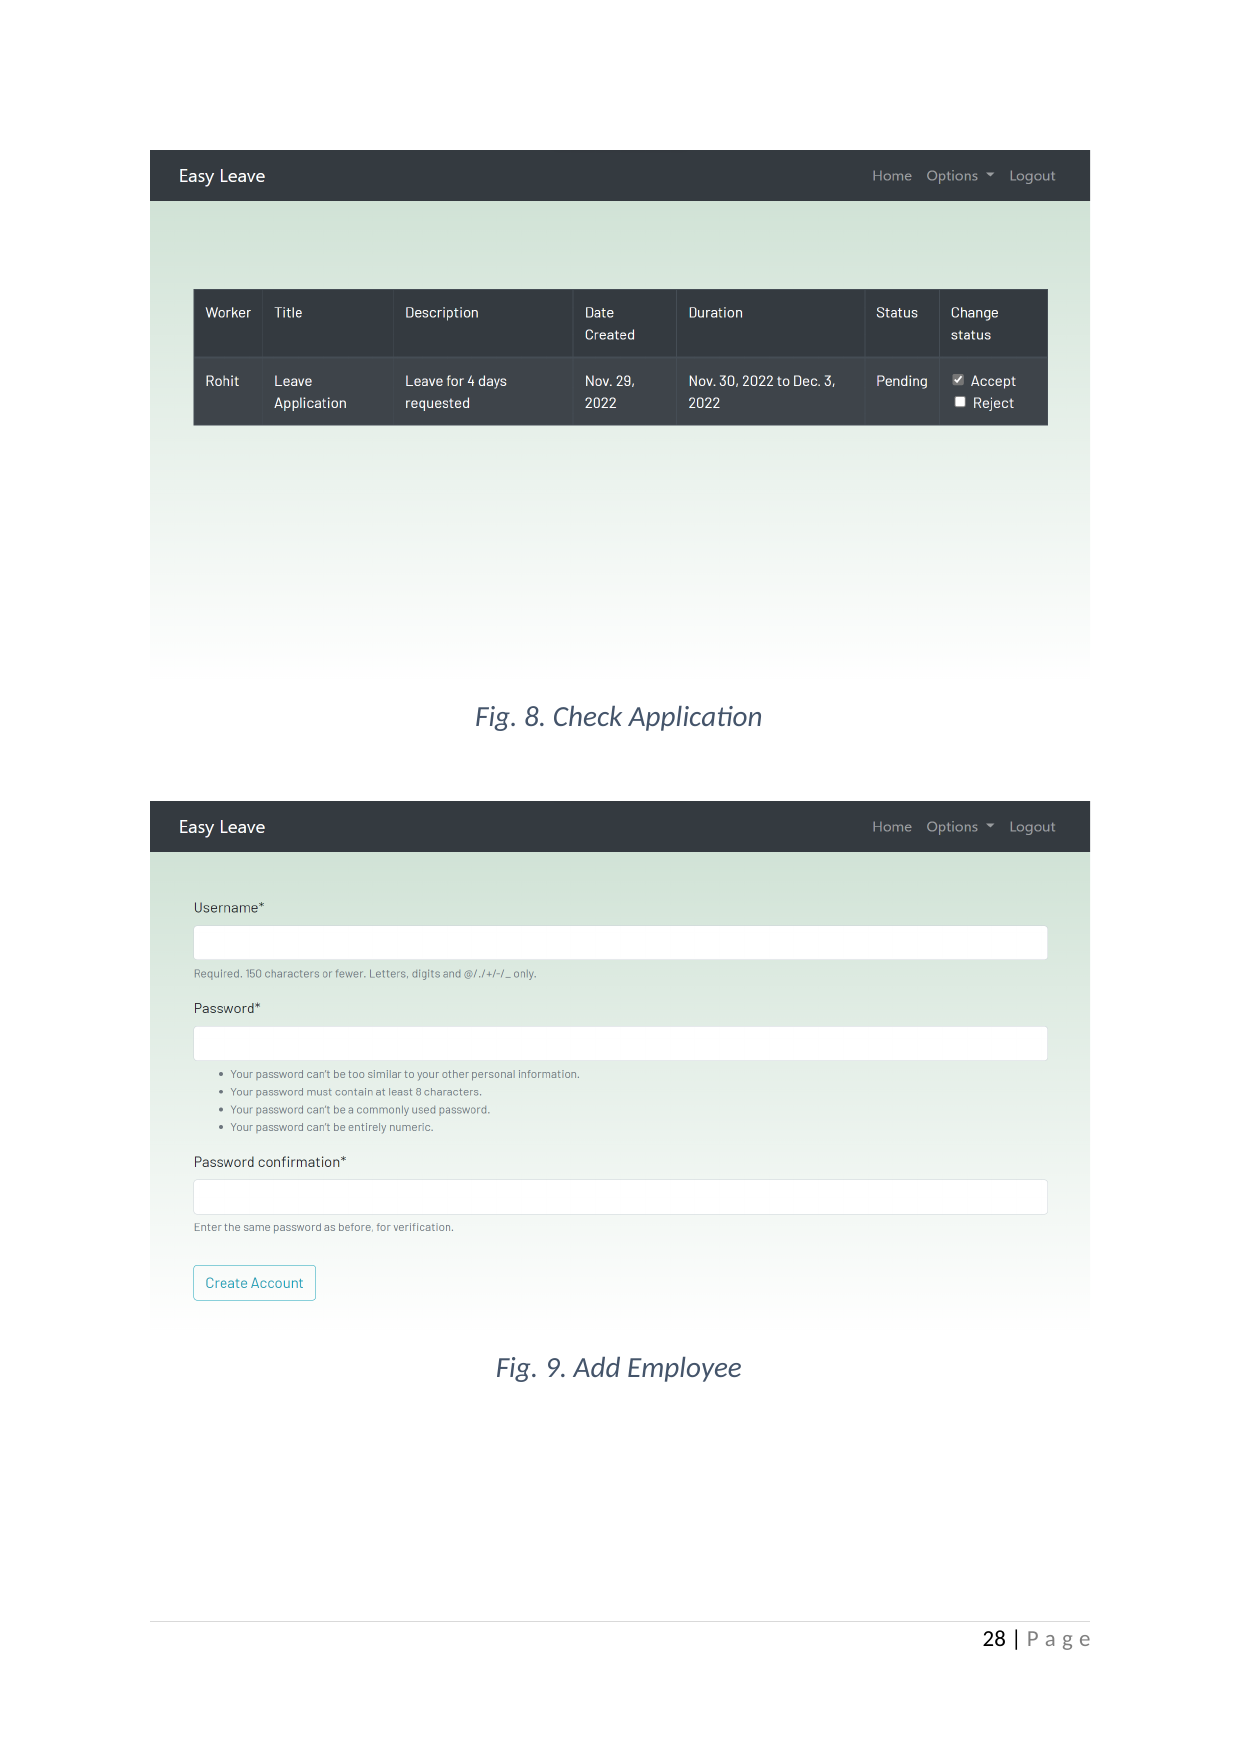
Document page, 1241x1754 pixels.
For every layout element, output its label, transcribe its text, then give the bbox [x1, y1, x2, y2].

picture [150, 801, 1091, 1330]
text Fig. 8. Check Application [150, 698, 1090, 733]
text Fig. 9. Add Employee [150, 1349, 1090, 1384]
picture [150, 150, 1091, 679]
